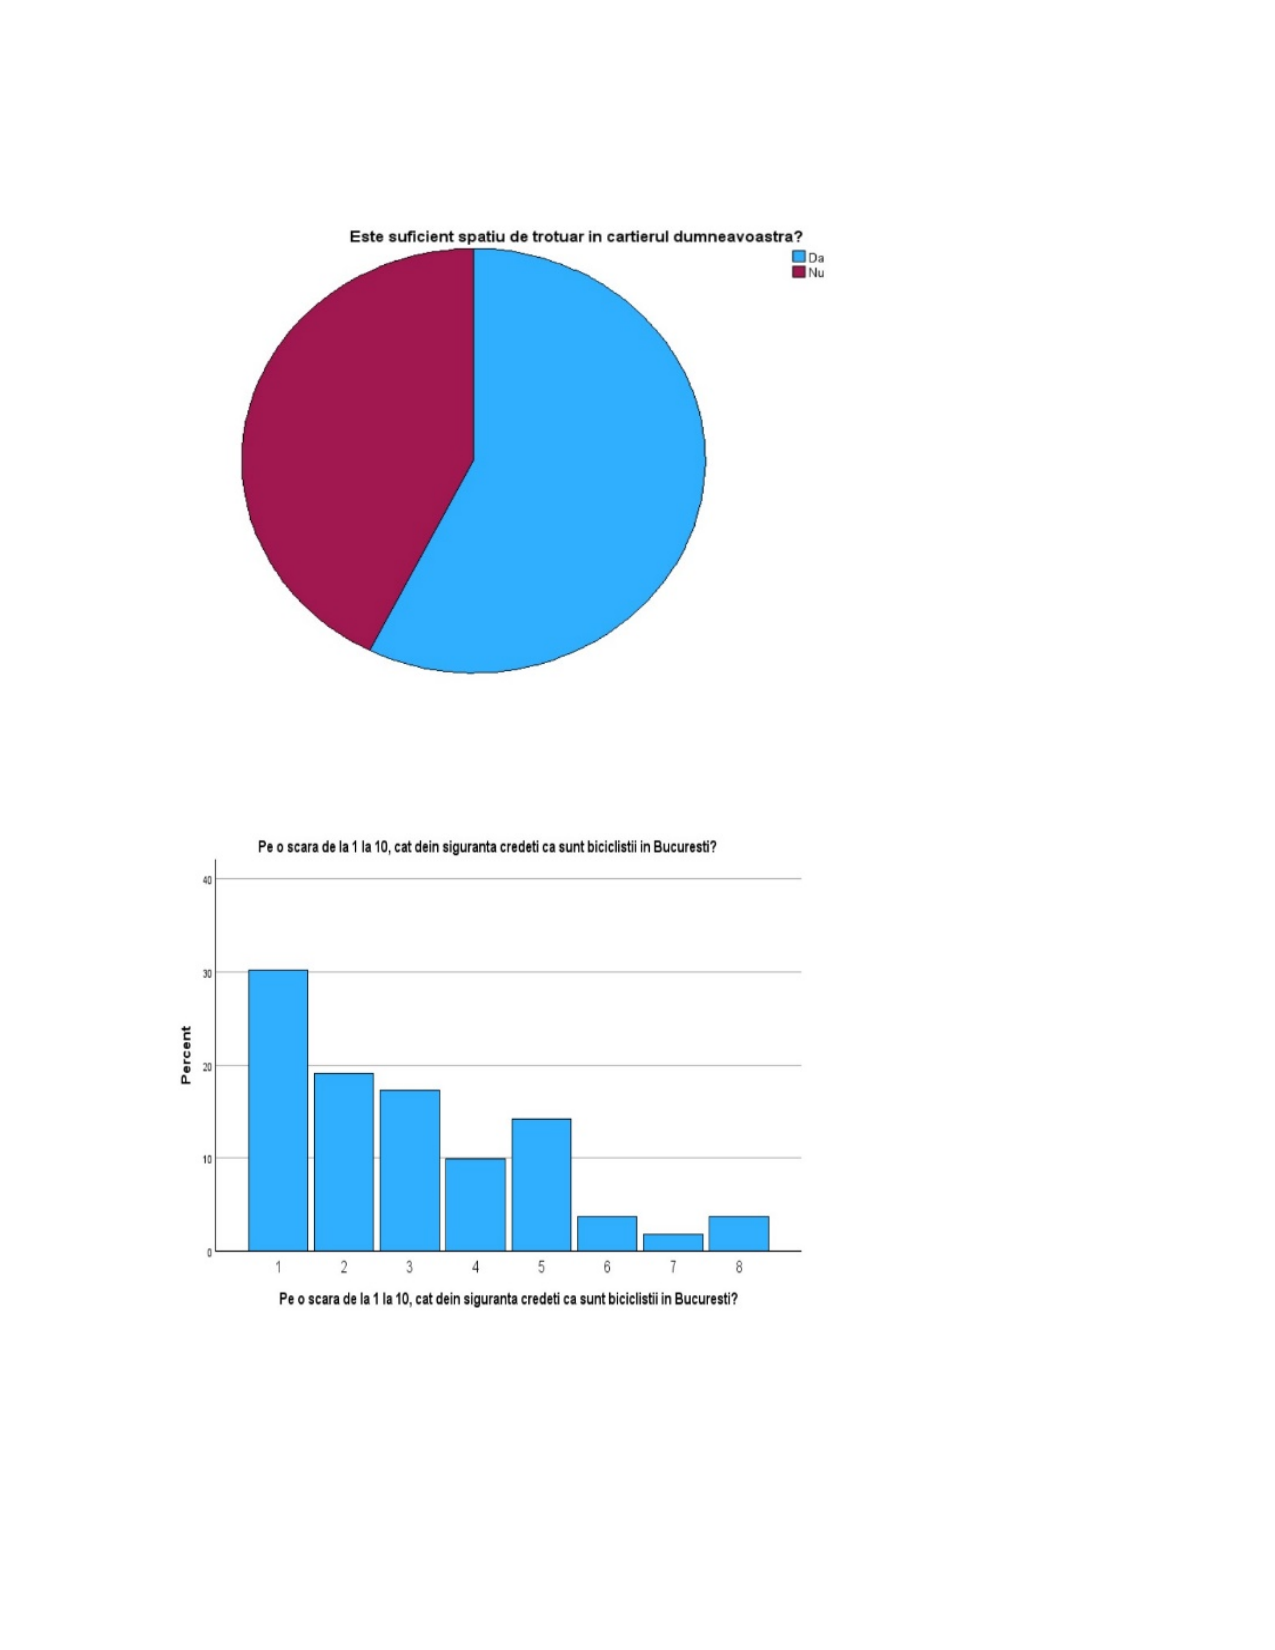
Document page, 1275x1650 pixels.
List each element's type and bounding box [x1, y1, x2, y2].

picture [150, 806, 855, 1324]
picture [150, 197, 966, 706]
